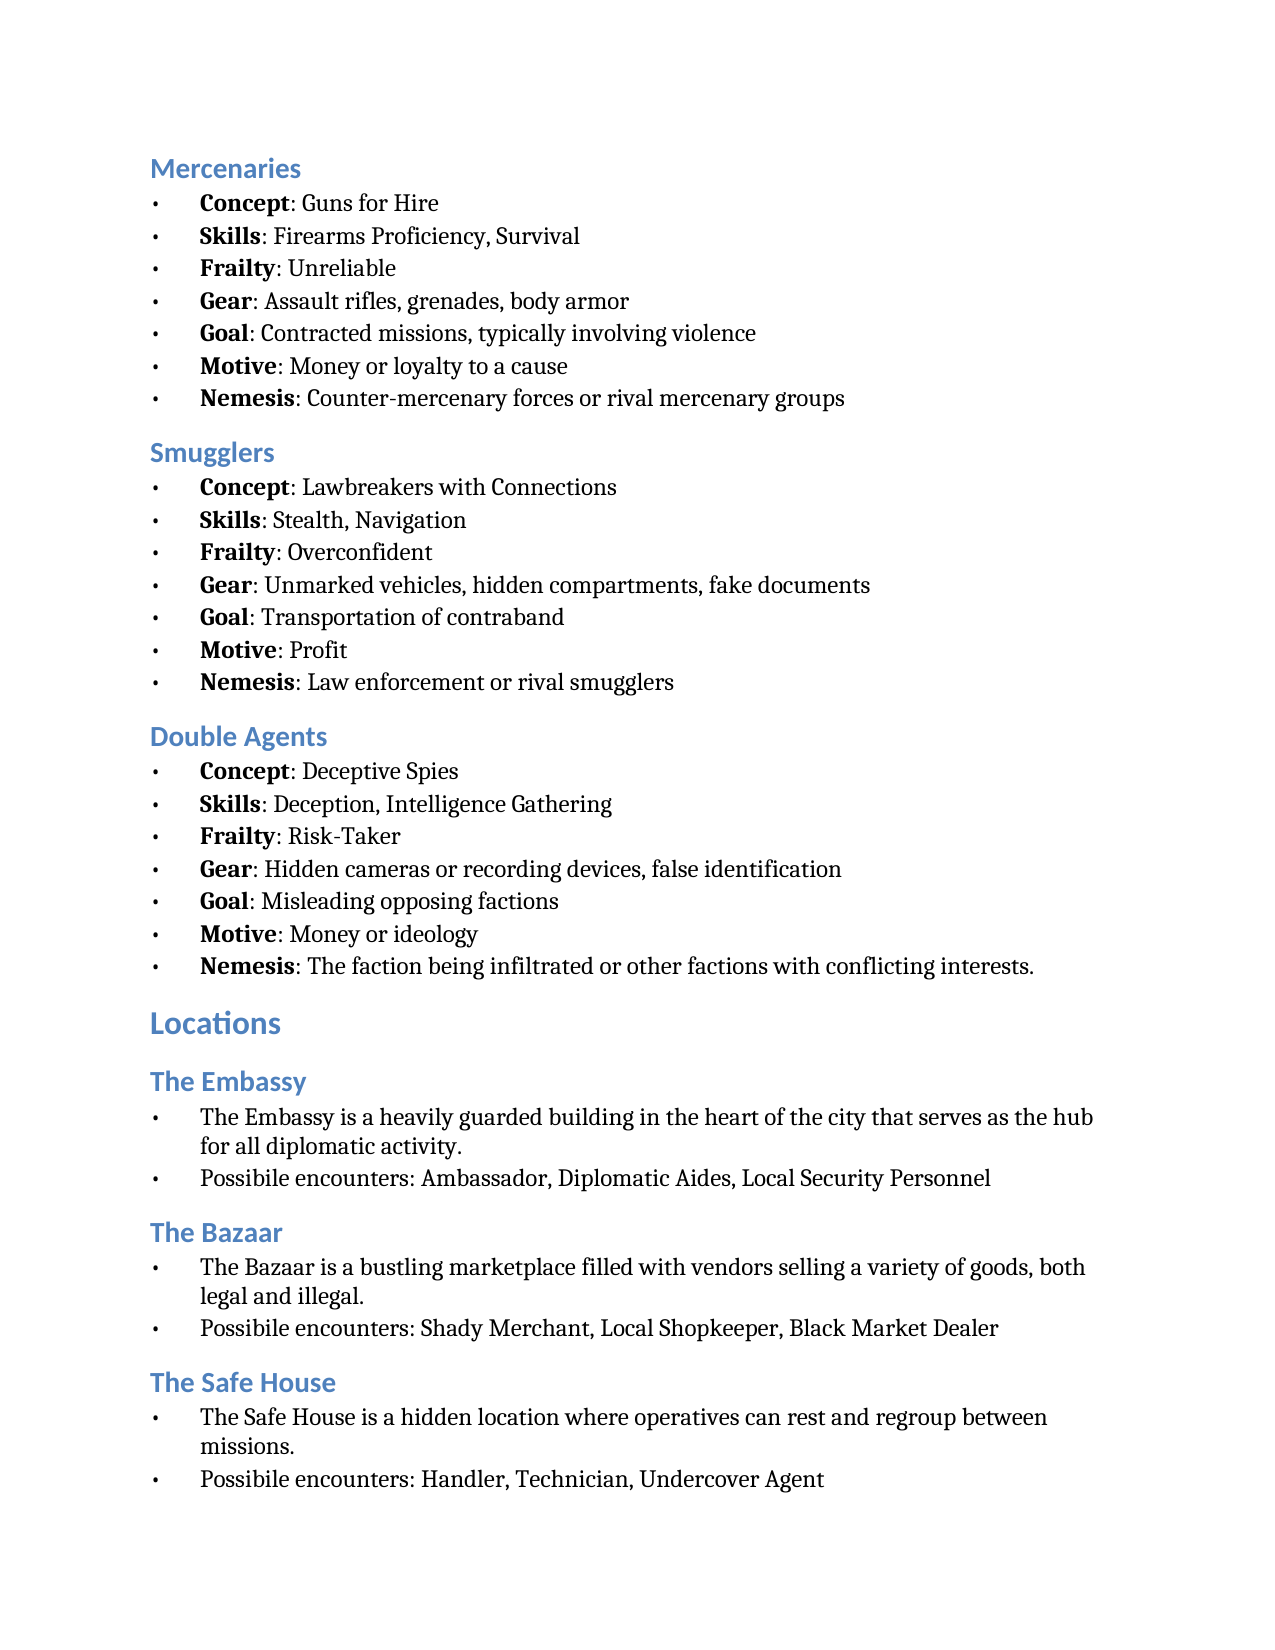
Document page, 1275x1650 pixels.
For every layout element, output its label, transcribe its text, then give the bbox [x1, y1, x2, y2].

list Nemesis: Counter-mercenary forces or rival mercenary groups [150, 384, 1125, 413]
list Nemesis: The faction being infiltrated or other factions with conflicting interests. [150, 952, 1125, 981]
list Skills: Firearms Proficiency, Survival [150, 222, 1125, 251]
list Gear: Assault rifles, grenades, body armor [150, 287, 1125, 316]
list Goal: Misleading opposing factions [150, 887, 1125, 916]
subtitle Locations [150, 1002, 1125, 1043]
subtitle Double Agents [150, 718, 1125, 753]
list Skills: Stealth, Navigation [150, 506, 1125, 534]
list Frailty: Unreliable [150, 254, 1125, 283]
list Concept: Deceptive Spies [150, 757, 1125, 786]
subtitle The Embassy [150, 1063, 1125, 1099]
list The Bazaar is a bustling marketplace filled with vendors selling a variety of goods, both legal and illegal. [150, 1253, 1125, 1311]
list Gear: Hidden cameras or recording devices, false identification [150, 855, 1125, 883]
list Gear: Unmarked vehicles, hidden compartments, fake documents [150, 571, 1125, 599]
list The Safe House is a hidden location where operatives can rest and regroup between missions. [150, 1403, 1125, 1461]
list Goal: Transportation of contraband [150, 603, 1125, 632]
list Motive: Money or loyalty to a cause [150, 352, 1125, 381]
list Goal: Contracted missions, typically involving violence [150, 319, 1125, 348]
list Concept: Lawbreakers with Connections [150, 473, 1125, 502]
list Frailty: Risk-Taker [150, 822, 1125, 851]
list Possibile encounters: Handler, Technician, Undercover Agent [150, 1464, 1125, 1493]
subtitle Smugglers [150, 434, 1125, 469]
list Motive: Money or ideology [150, 920, 1125, 948]
subtitle The Bazaar [150, 1214, 1125, 1249]
list The Embassy is a heavily guarded building in the heart of the city that serves as the hub for all diplomatic activity. [150, 1103, 1125, 1160]
list Concept: Guns for Hire [150, 189, 1125, 218]
list Possibile encounters: Ambassador, Diplomatic Aides, Local Security Personnel [150, 1164, 1125, 1193]
subtitle The Safe House [150, 1364, 1125, 1399]
subtitle Mercenaries [150, 150, 1125, 186]
list Nemesis: Law enforcement or rival smugglers [150, 668, 1125, 697]
list Possibile encounters: Shady Merchant, Local Shopkeeper, Black Market Dealer [150, 1314, 1125, 1343]
list Frailty: Overconfident [150, 538, 1125, 567]
list Skills: Deception, Intelligence Gathering [150, 790, 1125, 818]
list Motive: Profit [150, 636, 1125, 664]
